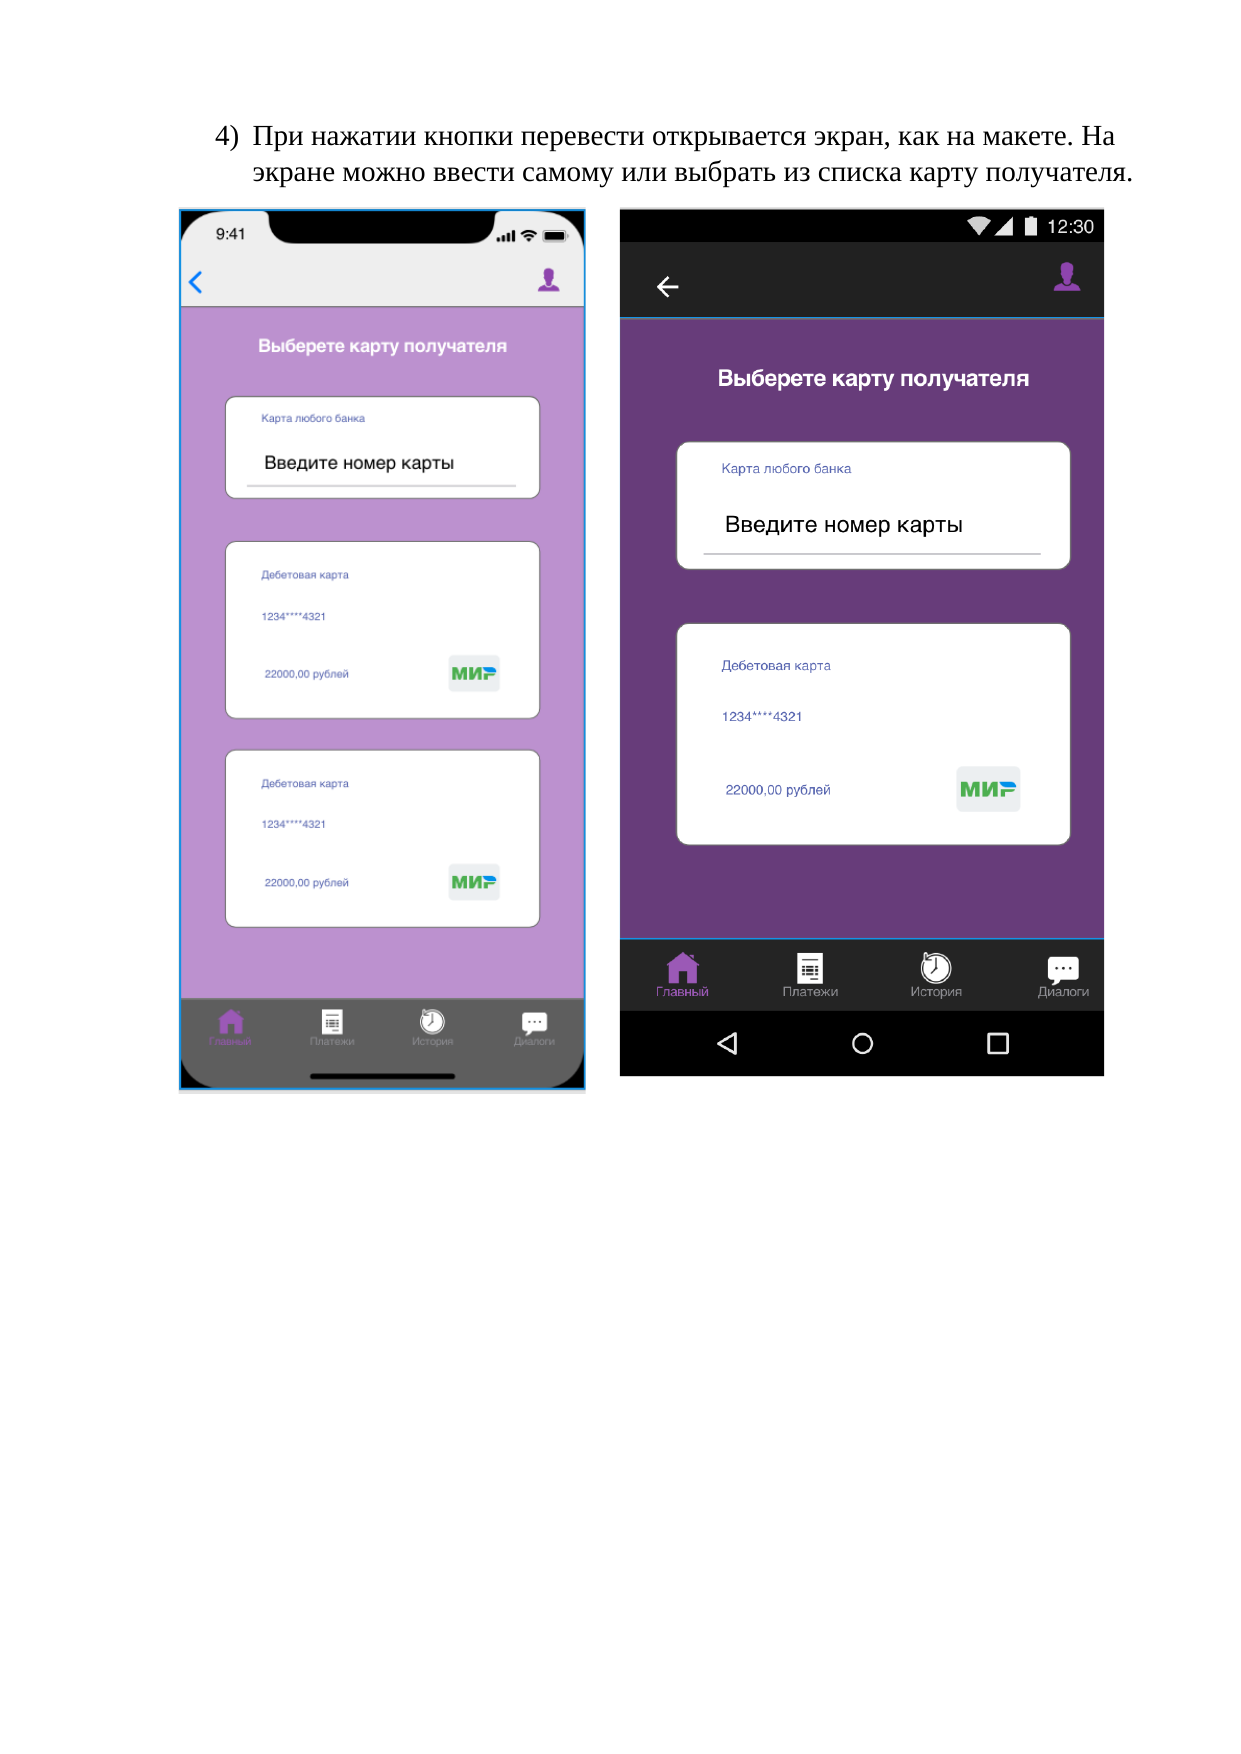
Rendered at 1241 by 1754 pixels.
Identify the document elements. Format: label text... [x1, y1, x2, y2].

picture [177, 207, 585, 1090]
list При нажатии кнопки перевести открывается экран, как на макете. На экране можно ввести самому или выбрать из списка карту получателя. [215, 118, 1152, 188]
picture [618, 207, 1104, 1074]
